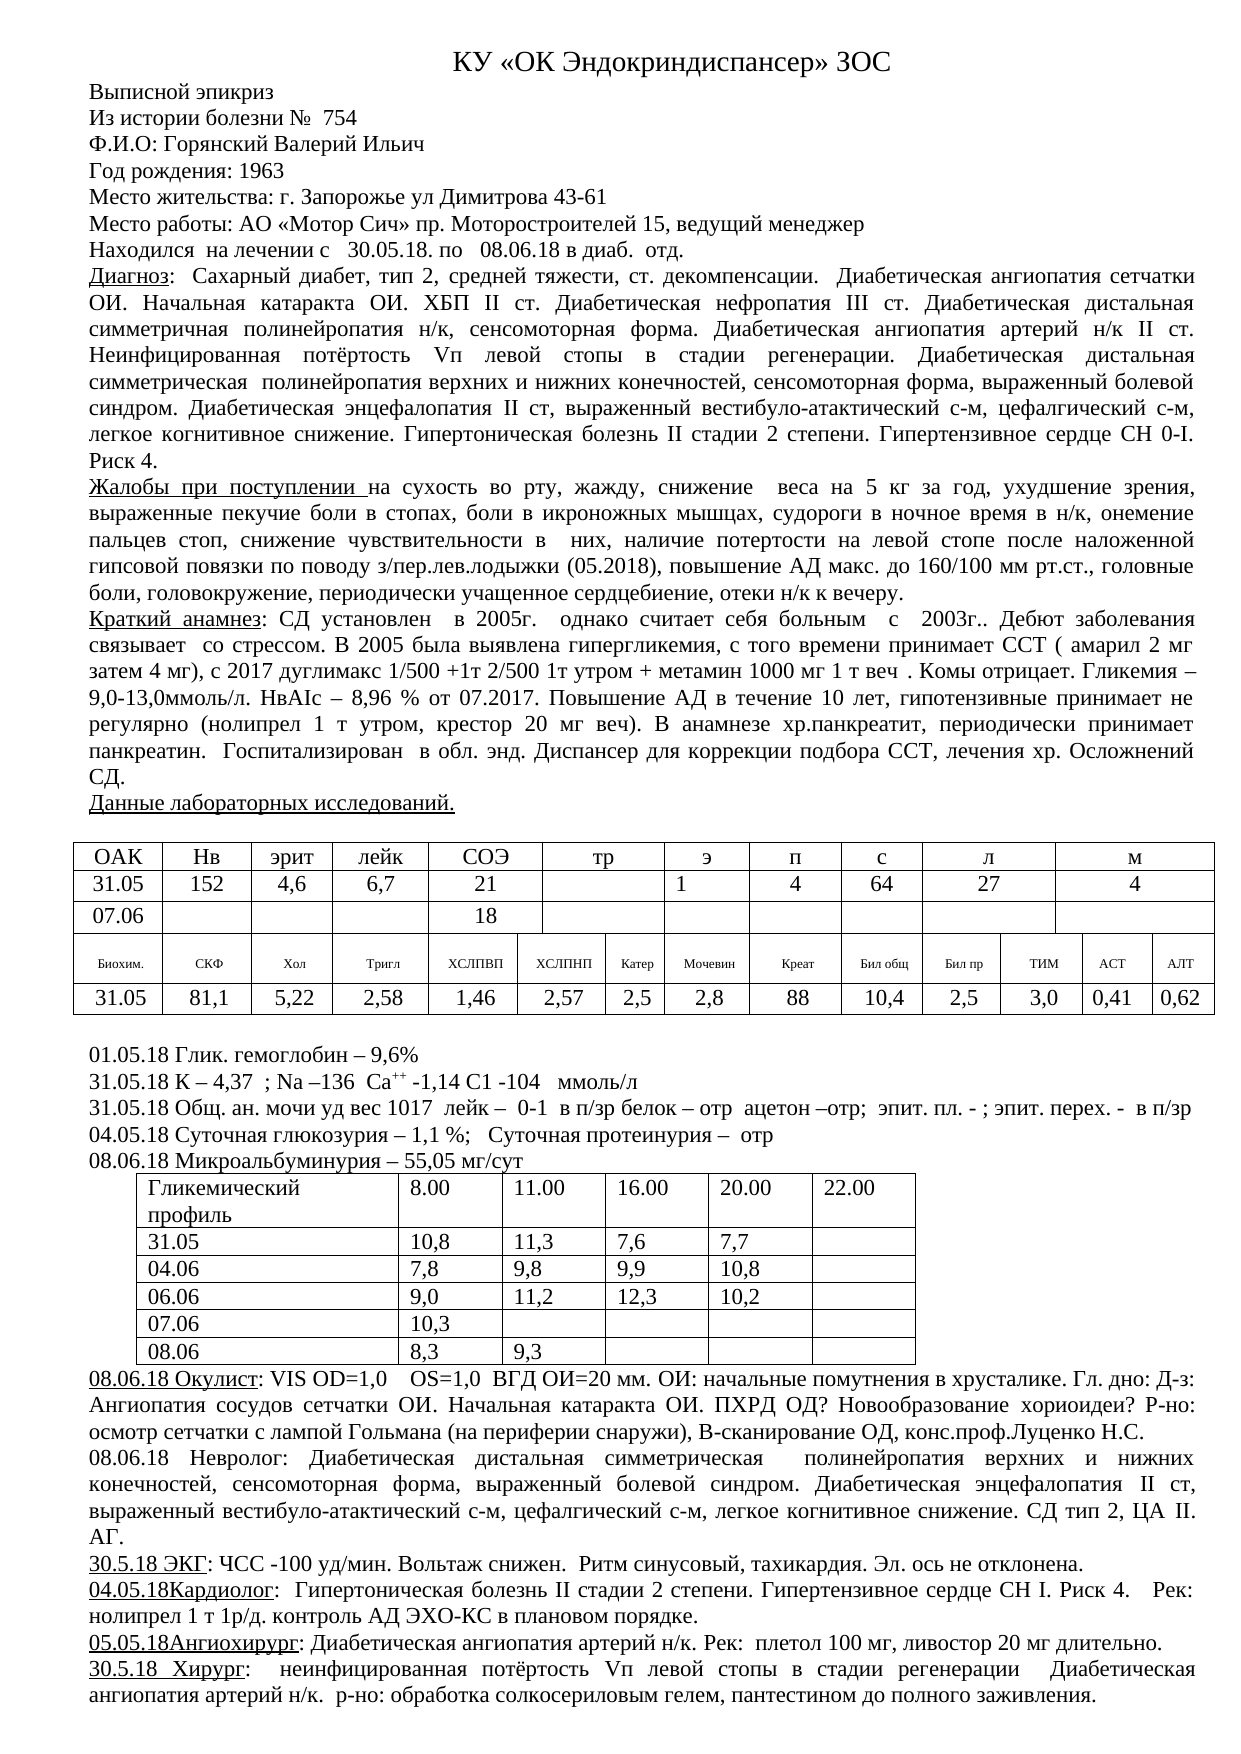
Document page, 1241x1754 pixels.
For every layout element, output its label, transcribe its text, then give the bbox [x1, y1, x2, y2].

text Место работы: АО «Мотор Сич» пр. Моторостроителей 15, ведущий менеджер [89, 209, 1196, 236]
table_cell [813, 1310, 915, 1337]
table_cell 5,22 [252, 984, 332, 1014]
table_cell 81,1 [163, 984, 251, 1014]
table_cell 2,8 [665, 984, 749, 1014]
subtitle Выписной эпикриз [89, 78, 1202, 104]
table_cell ХСЛПНП [518, 934, 605, 982]
text 01.05.18 Глик. гемоглобин – 9,6% [89, 1042, 1196, 1068]
table_cell 7,6 [606, 1228, 708, 1254]
table_cell [543, 871, 664, 901]
table_cell Бил общ [842, 934, 922, 982]
table_header п [750, 843, 841, 869]
table_cell Креат [750, 934, 841, 982]
text Краткий анамнез: СД установлен в 2005г. . Комы отрицает. Гликемия – 9,0-13,0ммоль/л. НвАIс – 8,96 % от 07.2017. Повышение АД в течение 10 лет, гипотензивные принимает не регулярно (нолипрел 1 т утром, крестор 20 мг веч). В анамнезе хр.панкреатит, периодически принимает панкреатин. Госпитализирован в обл. энд. Диспансер для коррекции подбора ССТ, лечения хр. Осложнений СД. [89, 605, 1196, 789]
subtitle 31.05.18 Общ. ан. мочи уд вес 1017 лейк – 0-1 в п/зр белок – отр ацетон –отр; эпит. пл. - ; эпит. перех. - в п/зр [89, 1094, 1196, 1121]
table_cell 07.06 [74, 902, 162, 933]
table_cell 27 [923, 871, 1055, 901]
table_cell АСТ [1083, 934, 1152, 982]
table_cell 4 [1056, 871, 1214, 901]
table_cell 64 [842, 871, 922, 901]
subtitle Ф.И.О: Горянский Валерий Ильич [89, 131, 1196, 157]
table_header Гликемический профиль [137, 1174, 398, 1227]
subtitle Из истории болезни № 754 [89, 104, 1196, 131]
table_cell 06.06 [137, 1283, 398, 1309]
table_cell 21 [429, 871, 542, 901]
table_header 22.00 [813, 1174, 915, 1227]
table_cell 12,3 [606, 1283, 708, 1309]
table_cell 10,3 [399, 1310, 502, 1337]
table_cell 4,6 [252, 871, 332, 901]
table_header м [1056, 843, 1214, 869]
table_cell Биохим. [74, 934, 162, 982]
text 08.06.18 Невролог: Диабетическая дистальная симметрическая полинейропатия верхних и нижних конечностей, сенсомоторная форма, выраженный болевой синдром. Диабетическая энцефалопатия II ст, выраженный вестибуло-атактический с-м, цефалгический с-м, легкое когнитивное снижение. СД тип 2, ЦА II. АГ. [89, 1444, 1196, 1549]
table_cell 2,5 [923, 984, 1000, 1014]
table_cell [709, 1338, 812, 1364]
table_header СОЭ [429, 843, 542, 869]
table_cell Бил пр [923, 934, 1000, 982]
table_cell [1056, 902, 1214, 933]
table_cell 11,3 [503, 1228, 605, 1254]
table_cell ХСЛПВП [429, 934, 517, 982]
table_header 16.00 [606, 1174, 708, 1227]
table_cell СКФ [163, 934, 251, 982]
table_cell 08.06 [137, 1338, 398, 1364]
table_header ОАК [74, 843, 162, 869]
table_cell [333, 902, 428, 933]
table_cell 2,57 [518, 984, 605, 1014]
table_cell [163, 902, 251, 933]
table_cell 31.05 [74, 984, 162, 1014]
table_cell 2,58 [333, 984, 428, 1014]
table_cell [842, 902, 922, 933]
table_header Нв [163, 843, 251, 869]
table_cell 9,0 [399, 1283, 502, 1309]
table_cell 04.06 [137, 1256, 398, 1282]
text 04.05.18 Суточная глюкозурия – 1,1 %; Суточная протеинурия – отр [89, 1121, 1196, 1147]
table_cell [543, 902, 664, 933]
table_cell 10,4 [842, 984, 922, 1014]
table_header 20.00 [709, 1174, 812, 1227]
table_cell Тригл [333, 934, 428, 982]
text Жалобы при поступлении на сухость во рту, жажду, веса на 5 кг за год, ухудшение зрения, выраженные пекучие боли в стопах, боли в икроножных мышцах, судороги в ночное время в н/к, онемение пальцев стоп, снижение чувствительности в них, наличие потертости на левой стопе после наложенной гипсовой повязки по поводу з/пер.лев.лодыжки (05.2018), повышение АД макс. до 160/100 мм рт.ст., головные боли, головокружение, периодически учащенное сердцебиение, отеки н/к к вечеру. [89, 473, 1196, 605]
table_cell 18 [429, 902, 542, 933]
table_cell 2,5 [606, 984, 664, 1014]
table_cell [503, 1310, 605, 1337]
text 31.05.18 К – 4,37 ; Nа –136 Са++ -1,14 С1 -104 ммоль/л [89, 1068, 1196, 1094]
text на лечении с . по в отд. [89, 236, 1196, 262]
table_cell 152 [163, 871, 251, 901]
table_header лейк [333, 843, 428, 869]
table_cell 3,0 [1001, 984, 1082, 1014]
table_cell Катер [606, 934, 664, 982]
table_cell Мочевин [665, 934, 749, 982]
table_cell 9,8 [503, 1256, 605, 1282]
table_cell [813, 1256, 915, 1282]
text Место жительства: г. Запорожье ул Димитрова 43-61 [89, 183, 1196, 209]
table_cell 7,7 [709, 1228, 812, 1254]
table_cell 31.05 [74, 871, 162, 901]
table_cell [813, 1228, 915, 1254]
table_cell 0,41 [1083, 984, 1152, 1014]
table_cell 1,46 [429, 984, 517, 1014]
table_cell 10,2 [709, 1283, 812, 1309]
table_cell 7,8 [399, 1256, 502, 1282]
table_header э [665, 843, 749, 869]
table_cell [606, 1338, 708, 1364]
table_cell 9,3 [503, 1338, 605, 1364]
table_cell [923, 902, 1055, 933]
text Диагноз: Сахарный диабет, тип 2, ст. Диабетическая ангиопатия сетчатки ОИ. Начальная катаракта ОИ. ХБП II ст. Диабетическая нефропатия III ст. Диабетическая дистальная симметричная полинейропатия н/к, сенсомоторная форма. Диабетическая ангиопатия артерий н/к II ст. Неинфицированная потёртость Vп левой стопы в стадии регенерации. Диабетическая дистальная симметрическая полинейропатия верхних и нижних конечностей, сенсомоторная форма, выраженный болевой синдром. Диабетическая энцефалопатия II ст, выраженный вестибуло-атактический с-м, цефалгический с-м, легкое когнитивное снижение. Гипертоническая болезнь II стадии 2 степени. Гипертензивное сердце СН 0-I. Риск 4. [89, 262, 1196, 473]
table_cell [813, 1283, 915, 1309]
text Год рождения: 1963 [89, 157, 1196, 183]
table_cell Хол [252, 934, 332, 982]
table_cell [606, 1310, 708, 1337]
table_header л [923, 843, 1055, 869]
table_header 11.00 [503, 1174, 605, 1227]
text 30.5.18 ЭКГ: ЧСС -100 уд/мин. Вольтаж Ритм синусовый, тахикардия. Эл. ось не отклонена. [89, 1549, 1196, 1576]
table_header с [842, 843, 922, 869]
text 04.05.18Кардиолог: Гипертоническая болезнь II стадии 2 степени. Гипертензивное сердце СН I. Риск 4. Рек: нолипрел 1 т 1р/д. контроль АД ЭХО-КС в плановом порядке. [89, 1576, 1196, 1629]
table_cell [665, 902, 749, 933]
table_cell АЛТ [1153, 934, 1214, 982]
table_cell 9,9 [606, 1256, 708, 1282]
table_cell [750, 902, 841, 933]
table_cell [813, 1338, 915, 1364]
table_cell 31.05 [137, 1228, 398, 1254]
table_cell 10,8 [399, 1228, 502, 1254]
table_cell 1 [665, 871, 749, 901]
table_header тр [543, 843, 664, 869]
text 05.05.18Ангиохирург: Диабетическая ангиопатия артерий н/к. [89, 1629, 1196, 1655]
table_cell 0,62 [1153, 984, 1214, 1014]
text Данные лабораторных исследований. [89, 789, 1196, 816]
table_cell [709, 1310, 812, 1337]
text 08.06.18 Окулист: VIS OD=1,0 OS=1,0 ВГД ОИ=20 мм. ОИ: начальные помутнения в хрусталике. Гл. дно: Д-з: . Начальная катаракта ОИ. ПХРД ОД? Новообразование хориоидеи? Р-но: осмотр сетчатки с лампой Гольмана (на периферии снаружи), В-сканирование ОД, конс.проф.Луценко Н.С. [89, 1365, 1196, 1444]
table_cell ТИМ [1001, 934, 1082, 982]
table_cell 07.06 [137, 1310, 398, 1337]
table_header 8.00 [399, 1174, 502, 1227]
table_cell 6,7 [333, 871, 428, 901]
subtitle 08.06.18 Микроальбуминурия – 55,05 мг/сут [89, 1147, 1196, 1173]
table_cell 4 [750, 871, 841, 901]
table_cell 11,2 [503, 1283, 605, 1309]
table_cell [252, 902, 332, 933]
table_header эрит [252, 843, 332, 869]
table_cell 10,8 [709, 1256, 812, 1282]
table_cell 88 [750, 984, 841, 1014]
table_cell 8,3 [399, 1338, 502, 1364]
